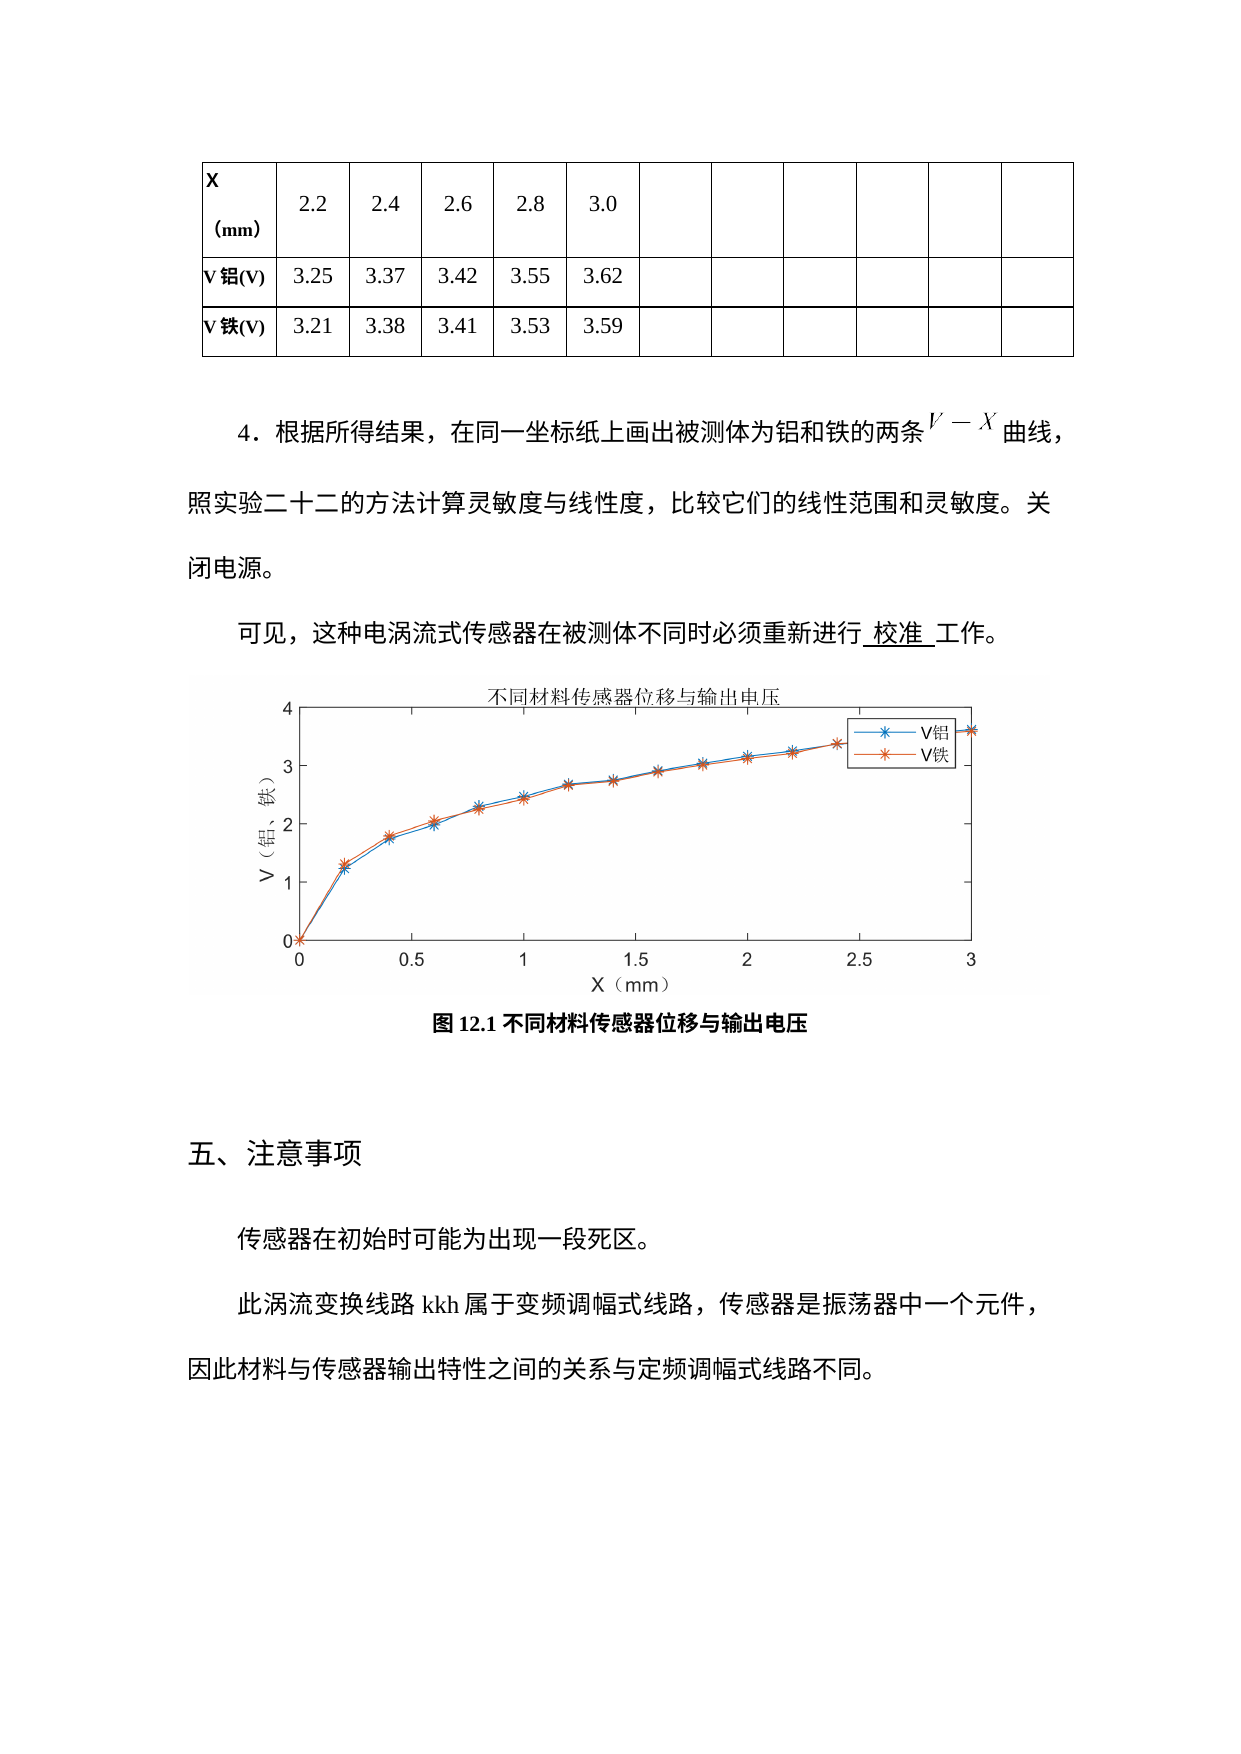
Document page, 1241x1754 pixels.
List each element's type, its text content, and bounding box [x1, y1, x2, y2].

table_cell [712, 163, 783, 257]
table_cell Ｘ（mm） [203, 163, 276, 257]
table_cell 3.62 [567, 258, 639, 306]
table_cell [1002, 163, 1073, 257]
table_cell 2.8 [494, 163, 566, 257]
table_cell [640, 163, 711, 257]
table_cell V铝(V) [203, 258, 276, 306]
table_cell [929, 163, 1001, 257]
table_cell [640, 308, 711, 356]
text 可见，这种电涡流式传感器在被测体不同时必须重新进行 校准 工作。 [187, 599, 1053, 664]
table_cell 3.37 [350, 258, 421, 306]
table_cell 3.59 [567, 308, 639, 356]
table_cell 3.0 [567, 163, 639, 257]
picture [187, 675, 1050, 994]
table_cell 3.42 [422, 258, 493, 306]
table_cell [1002, 308, 1073, 356]
table_cell [712, 308, 783, 356]
table_cell [857, 308, 928, 356]
table_cell [640, 258, 711, 306]
table_cell [1002, 258, 1073, 306]
table_cell [712, 258, 783, 306]
table_cell 3.38 [350, 308, 421, 356]
table_cell 3.25 [277, 258, 349, 306]
text 五、注意事项 [187, 1119, 1053, 1184]
text 此涡流变换线路kkh属于变频调幅式线路，传感器是振荡器中一个元件，因此材料与传感器输出特性之间的关系与定频调幅式线路不同。 [187, 1270, 1053, 1400]
table_cell 2.4 [350, 163, 421, 257]
table_cell [929, 258, 1001, 306]
table_cell [784, 258, 856, 306]
text 传感器在初始时可能为出现一段死区。 [187, 1205, 1053, 1270]
table_cell 3.21 [277, 308, 349, 356]
table_cell [857, 258, 928, 306]
text 4．根据所得结果，在同一坐标纸上画出被测体为铝和铁的两条曲线，照实验二十二的方法计算灵敏度与线性度，比较它们的线性范围和灵敏度。关闭电源。 [187, 404, 1053, 599]
table_cell V铁(V) [203, 308, 276, 356]
table_cell [857, 163, 928, 257]
table_cell 3.41 [422, 308, 493, 356]
table_cell [784, 163, 856, 257]
table_cell 3.53 [494, 308, 566, 356]
table_cell 2.2 [277, 163, 349, 257]
table_cell [784, 308, 856, 356]
table_cell 3.55 [494, 258, 566, 306]
table_cell [929, 308, 1001, 356]
table_cell 2.6 [422, 163, 493, 257]
